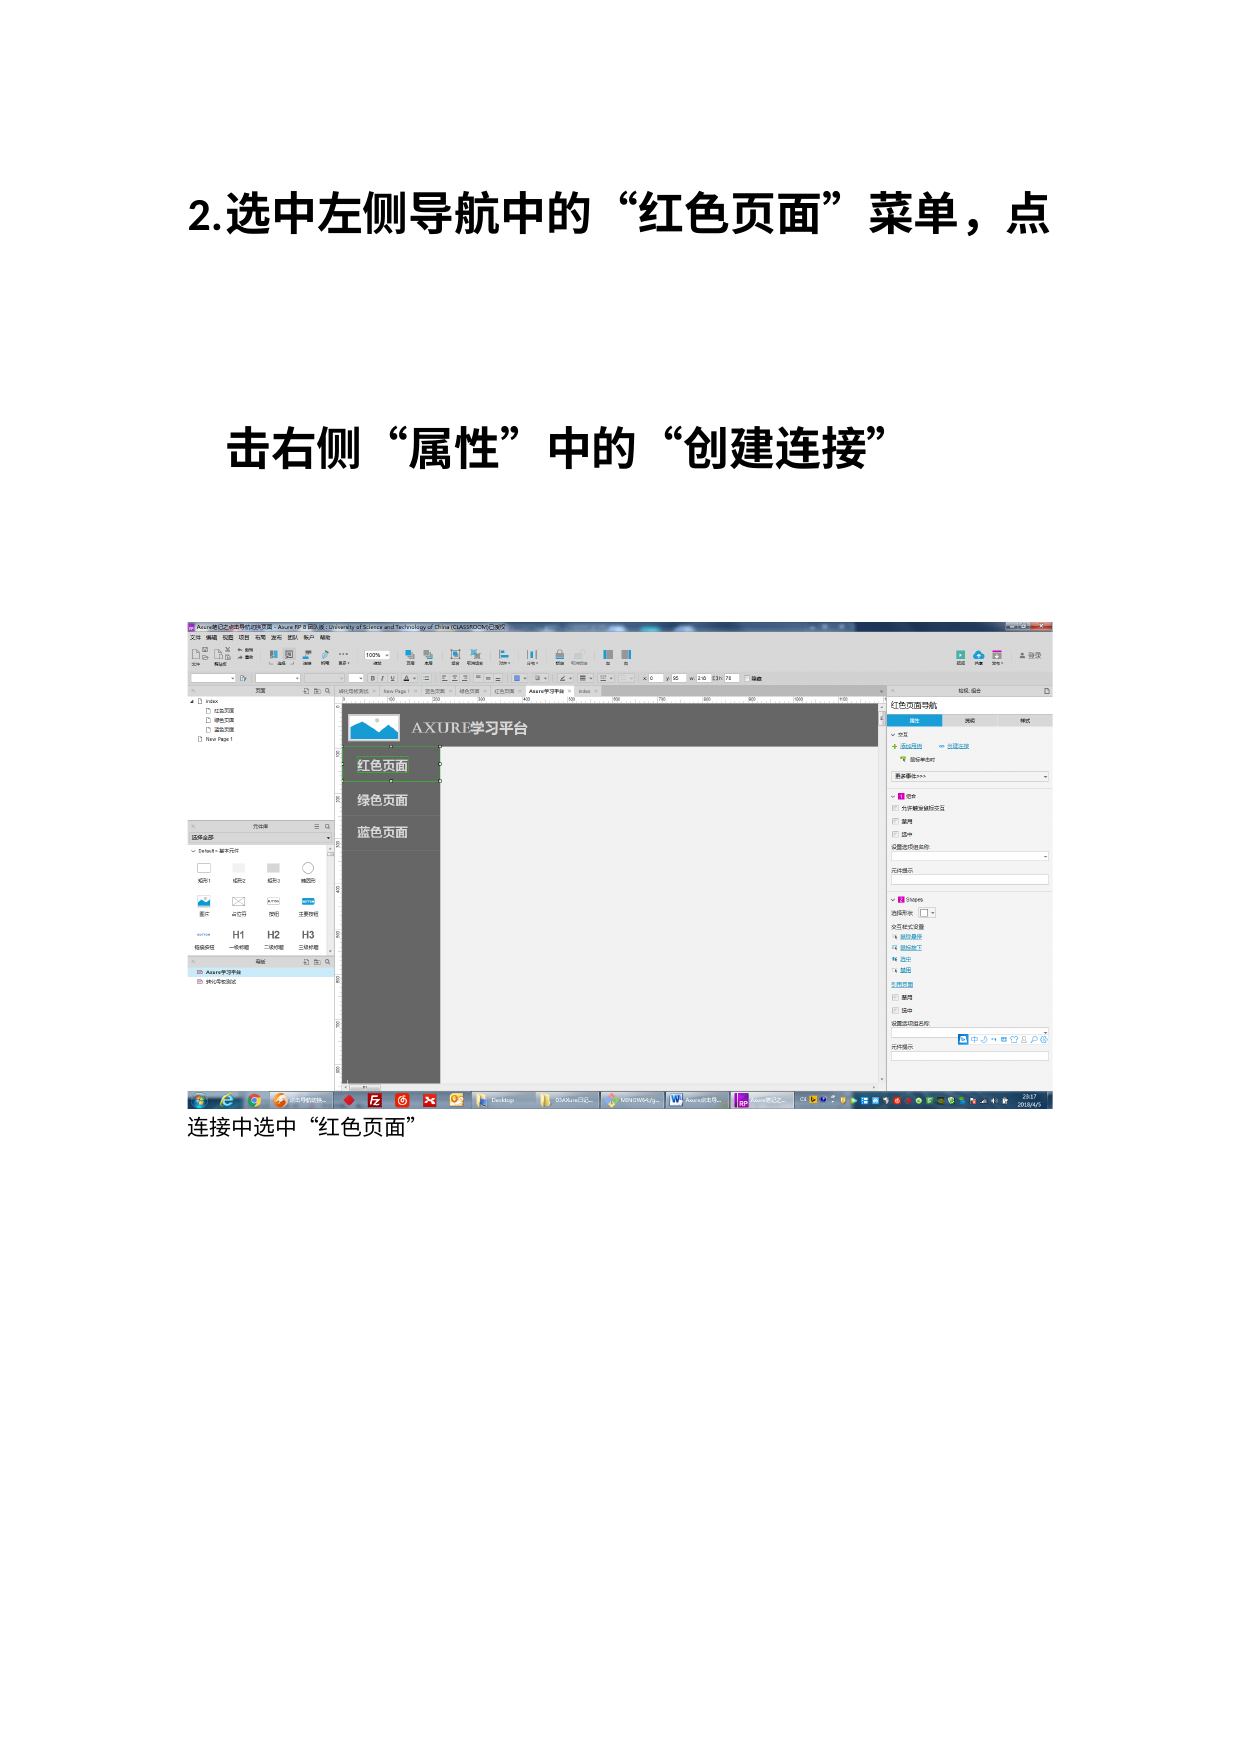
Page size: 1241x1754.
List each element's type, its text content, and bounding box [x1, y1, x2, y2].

text 连接中选中“红色页面” [187, 1110, 1053, 1142]
picture [187, 622, 1053, 1109]
subtitle 选中左侧导航中的“红色页面”菜单，点击右侧“属性”中的“创建连接” [187, 162, 1053, 494]
